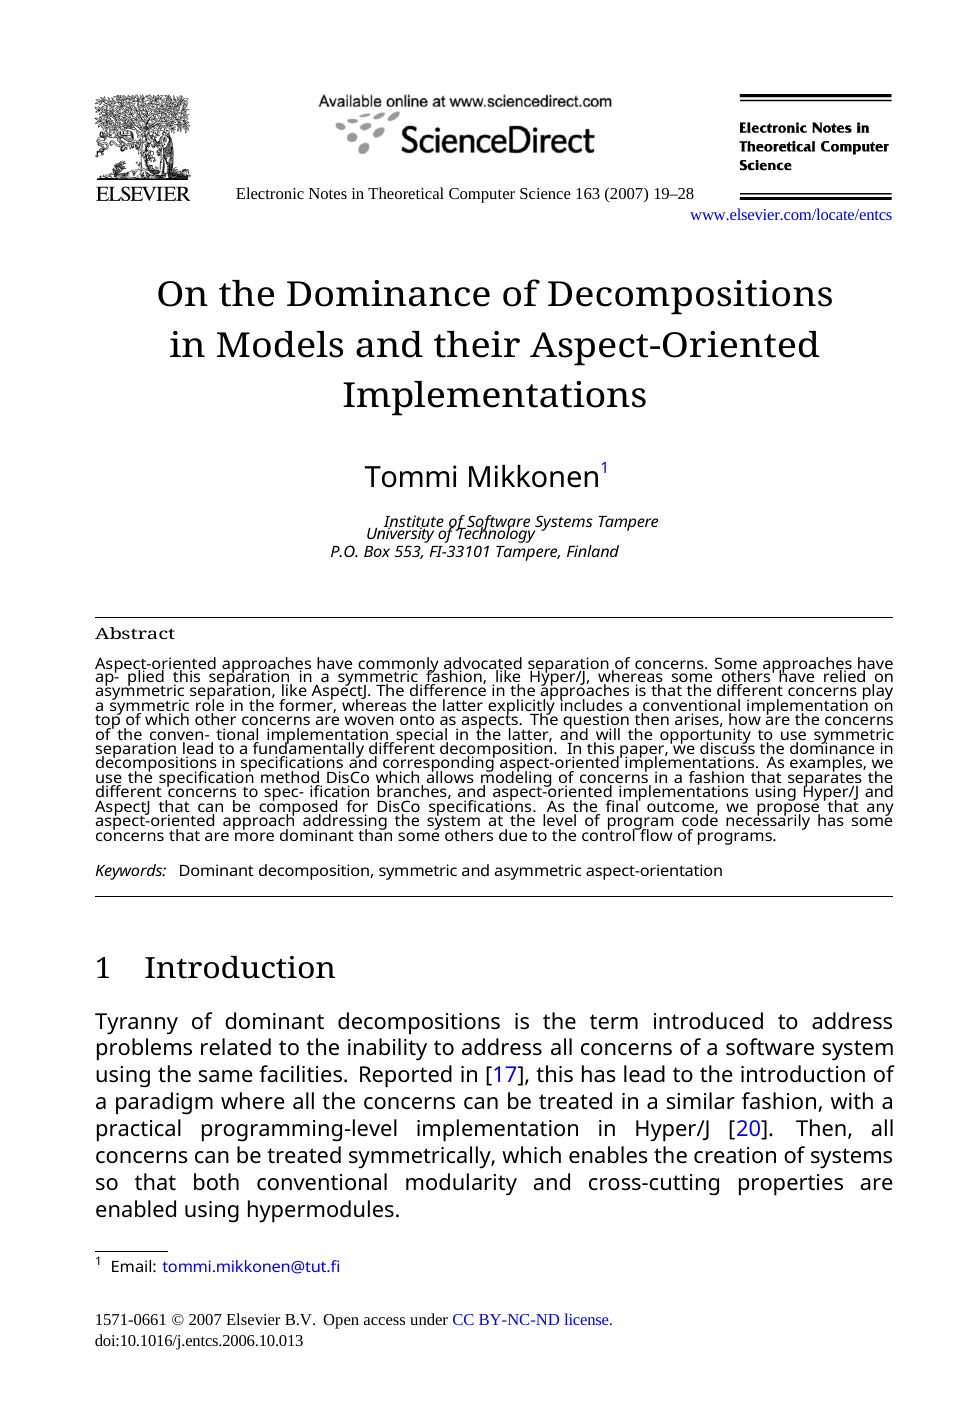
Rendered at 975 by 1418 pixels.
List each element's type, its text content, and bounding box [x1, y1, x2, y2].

text Abstract [95, 623, 906, 644]
text doi:10.1016/j.entcs.2006.10.013 [94, 1331, 906, 1350]
text P.O. Box 553, FI-33101 Tampere, Finland [330, 544, 906, 561]
picture [739, 94, 892, 200]
text Tyranny of dominant decompositions is the term introduced to address problems related to the inability to address all concerns of a software system using the same facilities. Reported in [17], this has lead to the introduction of a paradigm where all the concerns can be treated in a similar fashion, with a practical programming-level implementation in Hyper/J [20]. Then, all concerns can be treated symmetrically, which enables the creation of systems so that both conventional modularity and cross-cutting properties are enabled using hypermodules. [95, 1008, 894, 1223]
text www.elsevier.com/locate/entcs [71, 204, 893, 223]
text Institute of Software Systems Tampere University of Technology [366, 516, 673, 544]
subtitle Tommi Mikkonen1 [71, 456, 903, 496]
title On the Dominance of Decompositions in Models and their Aspect-Oriented Implementations [146, 270, 844, 418]
text Keywords: Dominant decomposition, symmetric and asymmetric aspect-orientation [95, 860, 906, 881]
picture [94, 94, 191, 201]
text 1571-0661 © 2007 Elsevier B.V. Open access under CC BY-NC-ND license. [94, 1310, 906, 1329]
text Electronic Notes in Theoretical Computer Science 163 (2007) 19–28 [221, 94, 906, 203]
text 1 Email: tommi.mikkonen@tut.fi [95, 1253, 906, 1277]
text Aspect-oriented approaches have commonly advocated separation of concerns. Some approaches have ap- plied this separation in a symmetric fashion, like Hyper/J, whereas some others have relied on asymmetric separation, like AspectJ. The difference in the approaches is that the different concerns play a symmetric role in the former, whereas the latter explicitly includes a conventional implementation on top of which other concerns are woven onto as aspects. The question then arises, how are the concerns of the conven- tional implementation special in the latter, and will the opportunity to use symmetric separation lead to a fundamentally different decomposition. In this paper, we discuss the dominance in decompositions in specifications and corresponding aspect-oriented implementations. As examples, we use the specification method DisCo which allows modeling of concerns in a fashion that separates the different concerns to spec- ification branches, and aspect-oriented implementations using Hyper/J and AspectJ that can be composed for DisCo specifications. As the final outcome, we propose that any aspect-oriented approach addressing the system at the level of program code necessarily has some concerns that are more dominant than some others due to the control flow of programs. [95, 658, 894, 846]
subtitle Introduction [95, 947, 906, 987]
